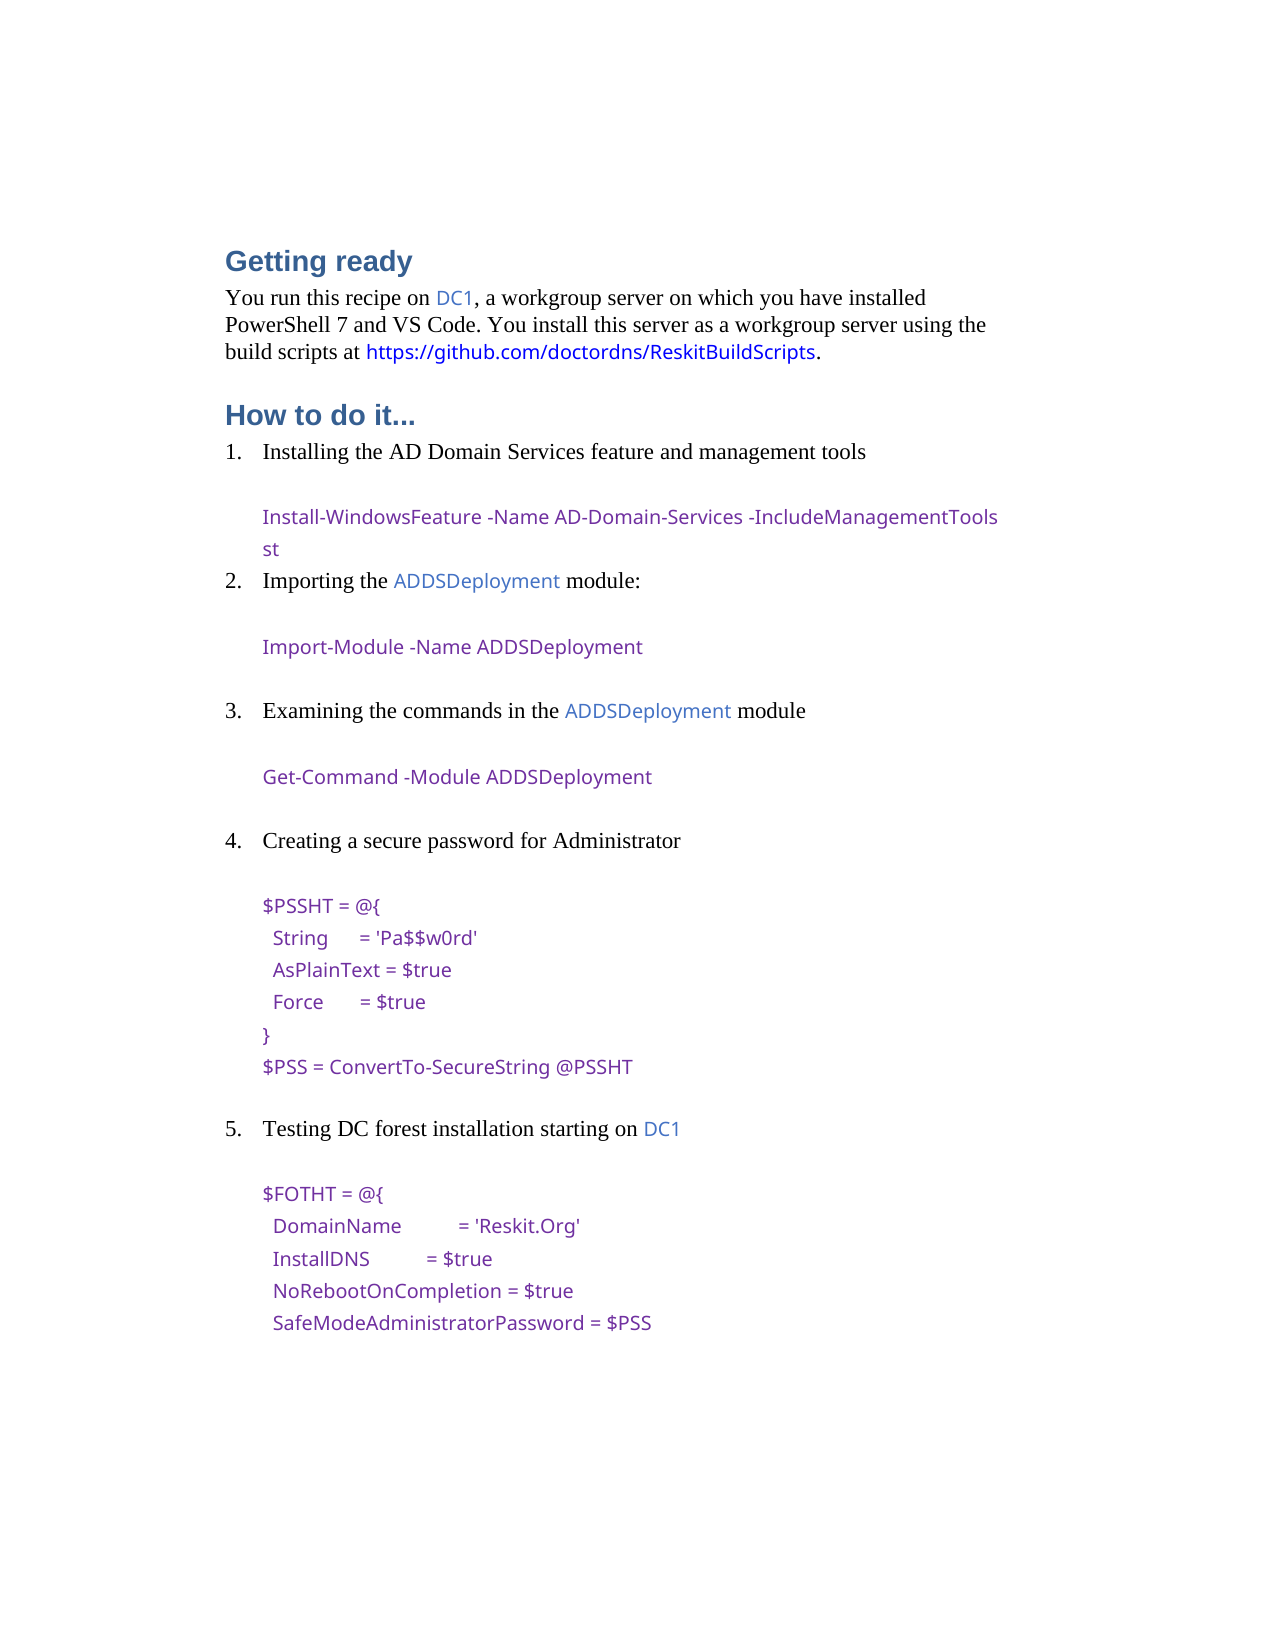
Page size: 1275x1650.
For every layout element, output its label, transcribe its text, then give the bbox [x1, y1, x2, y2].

text $FOTHT = @{ [262, 1181, 1050, 1208]
list You run this recipe on DC1, a workgroup server on which you have installed PowerShell 7 and VS Code. You install this server as a workgroup server using the build scripts at https://github.com/doctordns/ReskitBuildScripts. [225, 284, 1012, 365]
text Examining the commands in the ADDSDeployment module [225, 697, 1050, 724]
text Get-Command -Module ADDSDeployment [262, 763, 1050, 790]
text Creating a secure password for Administrator [225, 827, 1050, 854]
text SafeModeAdministratorPassword = $PSS [262, 1309, 1050, 1336]
text Testing DC forest installation starting on DC1 [225, 1115, 1050, 1142]
text NoRebootOnCompletion = $true [262, 1277, 1050, 1304]
subtitle Getting ready [225, 244, 1050, 278]
text Import-Module -Name ADDSDeployment [262, 633, 1050, 660]
text String = 'Pa$$w0rd' [262, 924, 1050, 951]
text } [262, 1021, 1050, 1048]
text Install-WindowsFeature -Name AD-Domain-Services -IncludeManagementTools [262, 503, 1050, 530]
text $PSSHT = @{ [262, 892, 1050, 919]
subtitle How to do it... [225, 398, 1050, 432]
text st [262, 535, 1050, 562]
text InstallDNS = $true [262, 1245, 1050, 1272]
text $PSS = ConvertTo-SecureString @PSSHT [262, 1053, 1050, 1080]
text Installing the AD Domain Services feature and management tools [225, 438, 1050, 464]
text Importing the ADDSDeployment module: [225, 567, 1050, 594]
text DomainName = 'Reskit.Org' [262, 1213, 1050, 1240]
text Force = $true [262, 989, 1050, 1016]
text AsPlainText = $true [262, 956, 1050, 983]
